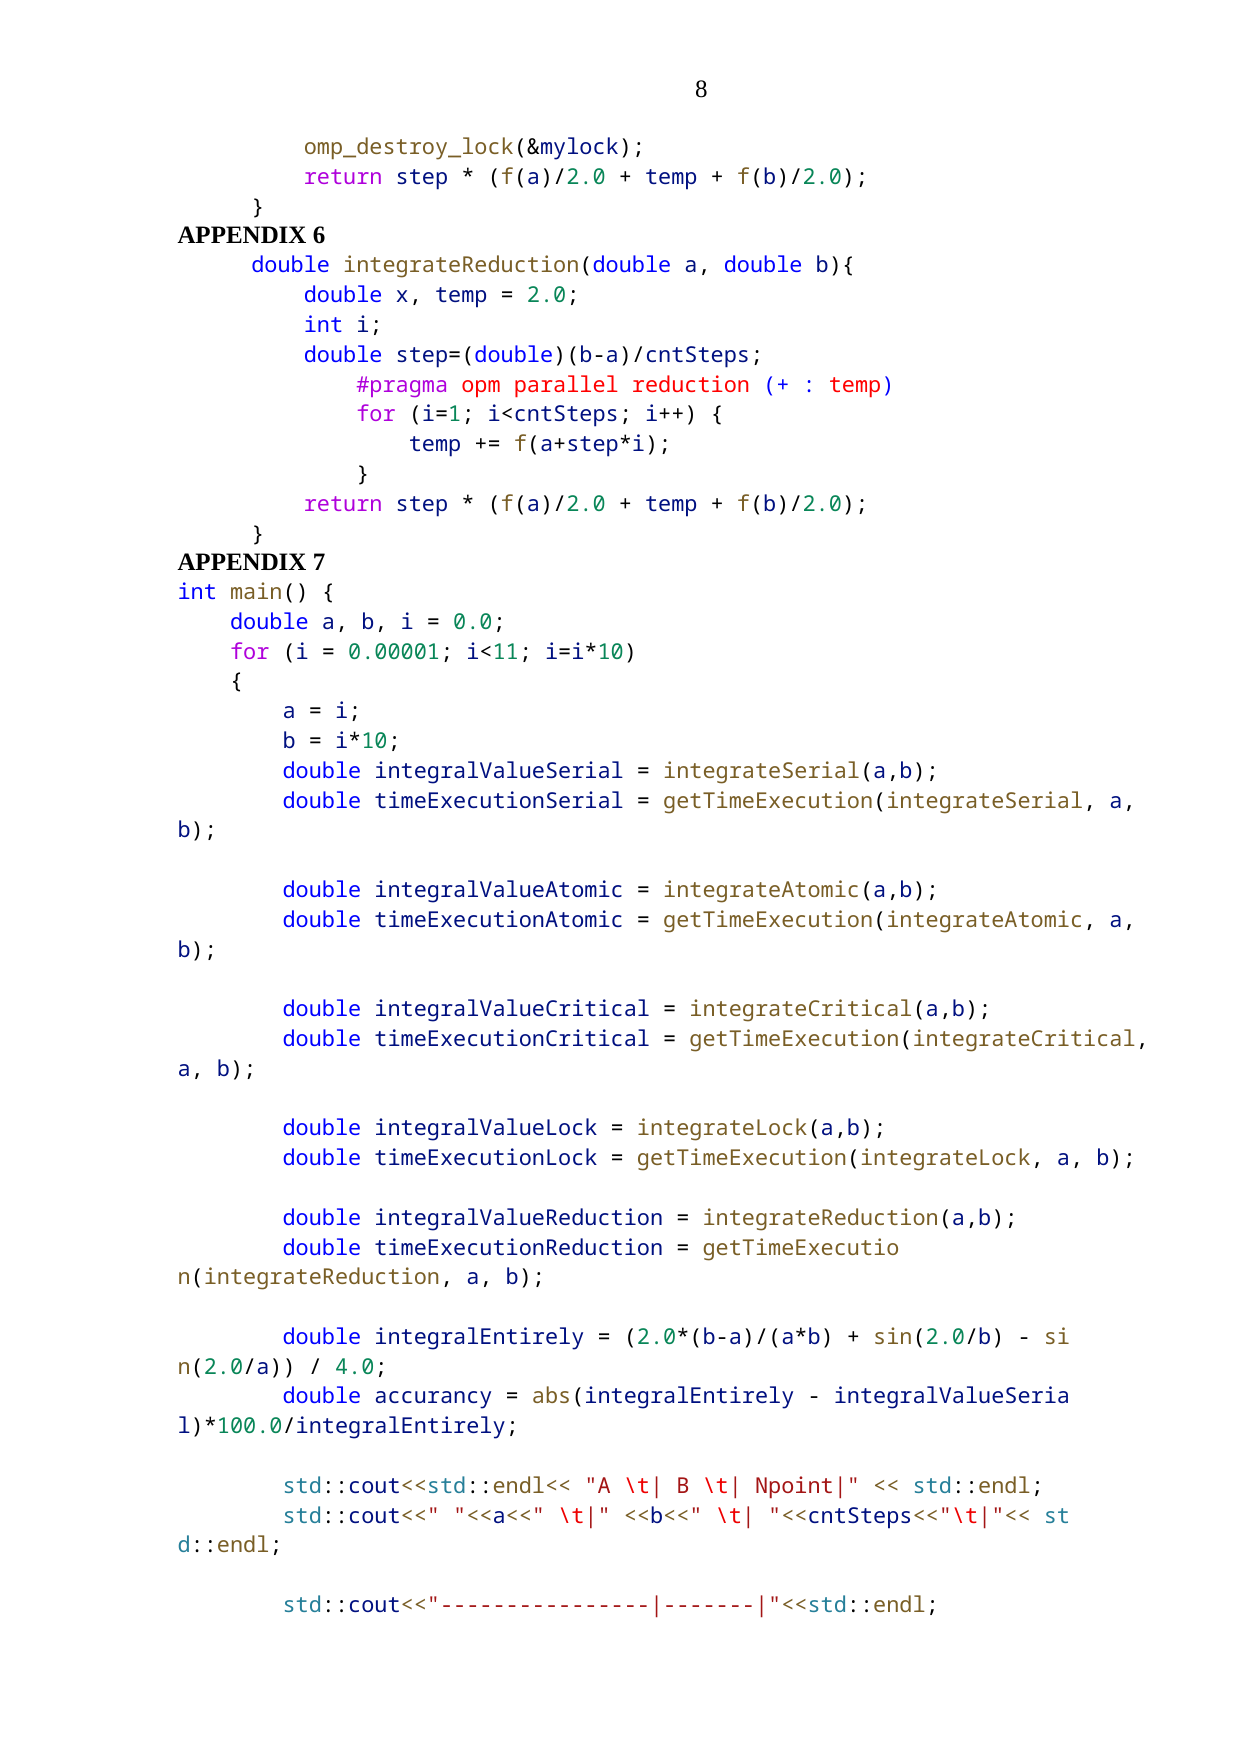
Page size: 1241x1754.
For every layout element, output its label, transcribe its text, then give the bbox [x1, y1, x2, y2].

text } [251, 458, 1152, 488]
title Appendix 7 [177, 547, 1152, 576]
text a = i; [177, 695, 1152, 725]
text double timeExecutionLock = getTimeExecution(integrateLock, a, b); [177, 1142, 1152, 1172]
text double accurancy = abs(integralEntirely - integralValueSerial)*100.0/integralEntirely; [177, 1380, 1152, 1440]
text double step=(double)(b-a)/cntSteps; [251, 339, 1152, 368]
text double integralValueAtomic = integrateAtomic(a,b); [177, 874, 1152, 904]
text std::cout<<std::endl<< "A \t| B \t| Npoint|" << std::endl; [177, 1470, 1152, 1499]
text omp_destroy_lock(&mylock); [251, 131, 1152, 161]
text for (i=1; i<cntSteps; i++) { [251, 398, 1152, 428]
text double integralValueCritical = integrateCritical(a,b); [177, 993, 1152, 1023]
text int i; [251, 309, 1152, 339]
text for (i = 0.00001; i<11; i=i*10) [177, 636, 1152, 665]
text { [177, 665, 1152, 695]
text double a, b, i = 0.0; [177, 606, 1152, 636]
text std::cout<<" "<<a<<" \t|" <<b<<" \t| "<<cntSteps<<"\t|"<< std::endl; [177, 1499, 1152, 1559]
text double integralEntirely = (2.0*(b-a)/(a*b) + sin(2.0/b) - sin(2.0/a)) / 4.0; [177, 1321, 1152, 1380]
text b = i*10; [177, 725, 1152, 755]
text return step * (f(a)/2.0 + temp + f(b)/2.0); [251, 161, 1152, 191]
text double timeExecutionSerial = getTimeExecution(integrateSerial, a, b); [177, 784, 1152, 844]
text } [251, 191, 1152, 221]
text temp += f(a+step*i); [251, 428, 1152, 458]
text #pragma opm parallel reduction (+ : temp) [251, 368, 1152, 398]
text double timeExecutionAtomic = getTimeExecution(integrateAtomic, a, b); [177, 904, 1152, 963]
text double integrateReduction(double a, double b){ [251, 249, 1152, 279]
text double x, temp = 2.0; [251, 279, 1152, 309]
text int main() { [177, 576, 1152, 606]
text return step * (f(a)/2.0 + temp + f(b)/2.0); [251, 488, 1152, 517]
text double integralValueLock = integrateLock(a,b); [177, 1112, 1152, 1142]
text double timeExecutionReduction = getTimeExecution(integrateReduction, a, b); [177, 1231, 1152, 1291]
text double integralValueReduction = integrateReduction(a,b); [177, 1202, 1152, 1231]
title Appendix 6 [177, 221, 1152, 249]
text double integralValueSerial = integrateSerial(a,b); [177, 755, 1152, 784]
text std::cout<<"----------------|-------|"<<std::endl; [177, 1589, 1152, 1619]
text } [251, 517, 1152, 547]
text double timeExecutionCritical = getTimeExecution(integrateCritical, a, b); [177, 1023, 1152, 1082]
